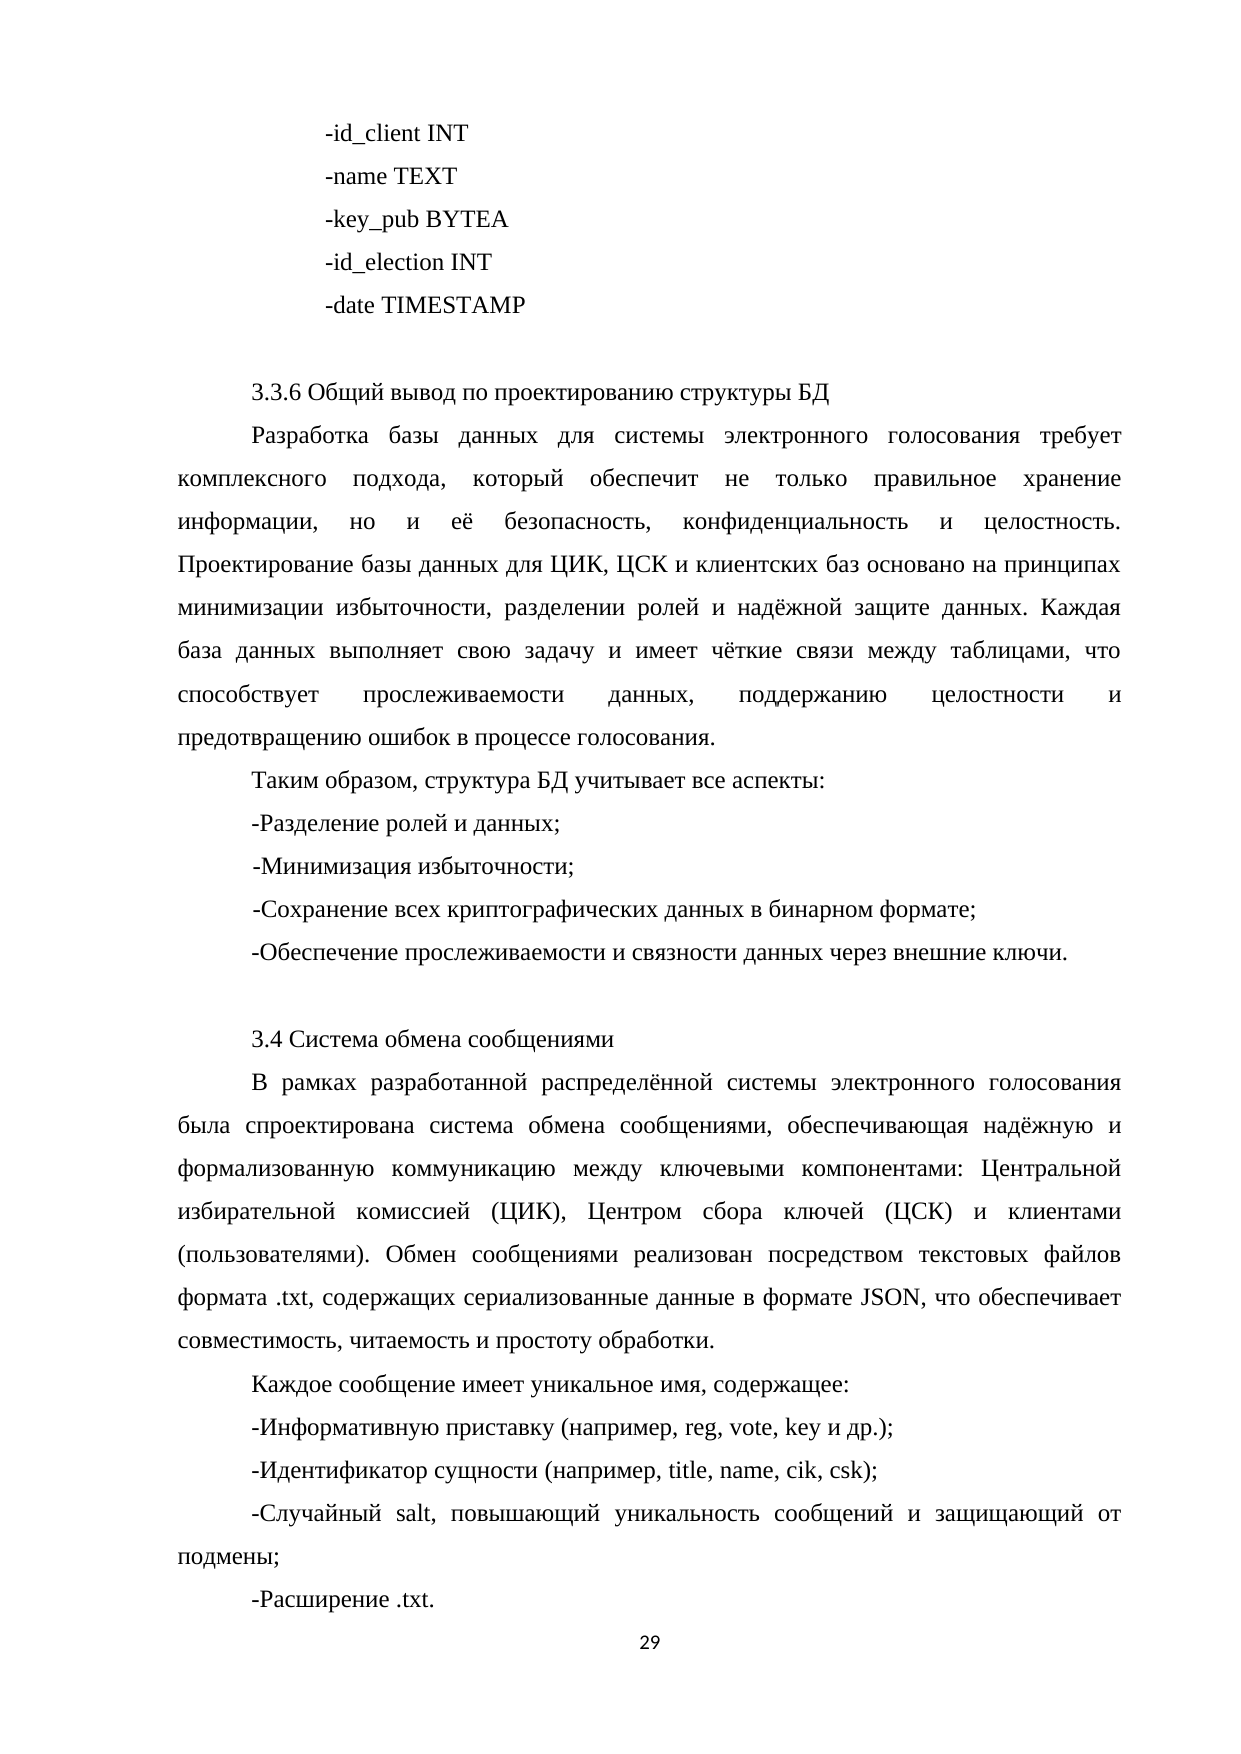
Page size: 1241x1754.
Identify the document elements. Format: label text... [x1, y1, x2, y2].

text -Сохранение всех криптографических данных в бинарном формате; [252, 894, 1122, 923]
text -date TIMESTAMP [252, 291, 1122, 319]
text Каждое сообщение имеет уникальное имя, содержащее: [177, 1369, 1122, 1397]
text Разработка базы данных для системы электронного голосования требует комплексного подхода, который обеспечит не только правильное хранение информации, но и её безопасность, конфиденциальность и целостность. Проектирование базы данных для ЦИК, ЦСК и клиентских баз основано на принципах минимизации избыточности, разделении ролей и надёжной защите данных. Каждая база данных выполняет свою задачу и имеет чёткие связи между таблицами, что способствует прослеживаемости данных, поддержанию целостности и предотвращению ошибок в процессе голосования. [177, 420, 1122, 751]
text -id_client INT [252, 118, 1122, 147]
text -Разделение ролей и данных; [177, 808, 1122, 837]
text -Идентификатор сущности (например, title, name, cik, csk); [177, 1455, 1122, 1484]
text -id_election INT [288, 247, 1122, 276]
text В рамках разработанной распределённой системы электронного голосования была спроектирована система обмена сообщениями, обеспечивающая надёжную и формализованную коммуникацию между ключевыми компонентами: Центральной избирательной комиссией (ЦИК), Центром сбора ключей (ЦСК) и клиентами (пользователями). Обмен сообщениями реализован посредством текстовых файлов формата .txt, содержащих сериализованные данные в формате JSON, что обеспечивает совместимость, читаемость и простоту обработки. [177, 1067, 1122, 1354]
text -Расширение .txt. [177, 1584, 1122, 1613]
text -Обеспечение прослеживаемости и связности данных через внешние ключи. [177, 937, 1122, 966]
text -name TEXT [288, 161, 1122, 190]
text -Минимизация избыточности; [252, 851, 1122, 880]
text -Случайный salt, повышающий уникальность сообщений и защищающий от подмены; [177, 1498, 1122, 1570]
text 3.3.6 Общий вывод по проектированию структуры БД [177, 377, 1122, 406]
text 3.4 Система обмена сообщениями [177, 1024, 1122, 1052]
text -key_pub BYTEA [251, 204, 1122, 233]
text Таким образом, структура БД учитывает все аспекты: [177, 765, 1122, 794]
text -Информативную приставку (например, reg, vote, key и др.); [177, 1412, 1122, 1441]
